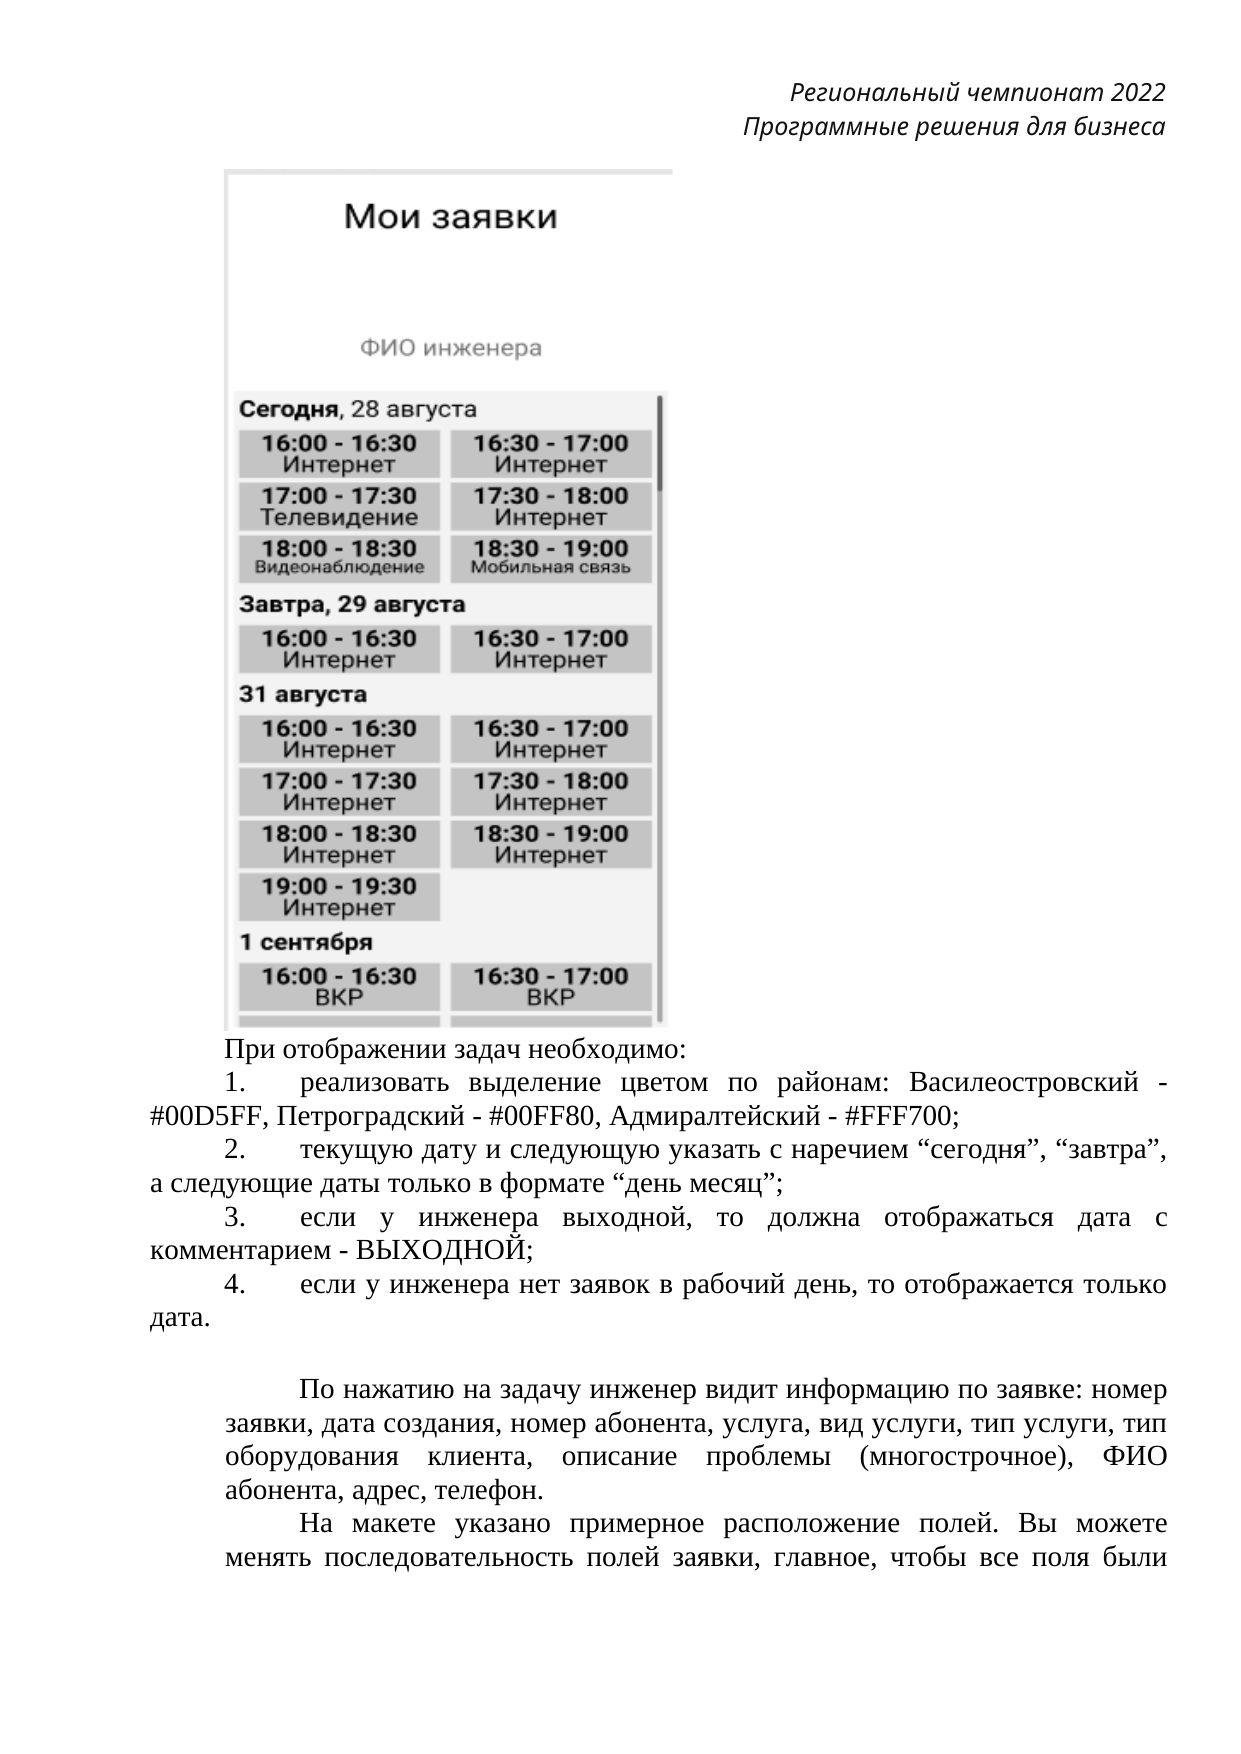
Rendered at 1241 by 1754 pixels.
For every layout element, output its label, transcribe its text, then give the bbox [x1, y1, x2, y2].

list если у инженера нет заявок в рабочий день, то отображается только дата. [150, 1266, 1168, 1333]
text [225, 1506, 1168, 1573]
picture [223, 169, 673, 1031]
text При отображении задач необходимо: [150, 1031, 1168, 1064]
text По нажатию на задачу инженер видит информацию по заявке: номер заявки, дата создания, номер абонента, услуга, вид услуги, тип услуги, тип оборудования клиента, описание проблемы (многострочное), ФИО абонента, адрес, телефон. [225, 1371, 1168, 1506]
list текущую дату и следующую указать с наречием “сегодня”, “завтра”, а следующие даты только в формате “день месяц”; [150, 1132, 1168, 1199]
list реализовать выделение цветом по районам: Василеостровский - #00D5FF, Петроградский - #00FF80, Адмиралтейский - #FFF700; [150, 1064, 1168, 1132]
list если у инженера выходной, то должна отображаться дата с комментарием - ВЫХОДНОЙ; [150, 1199, 1168, 1266]
